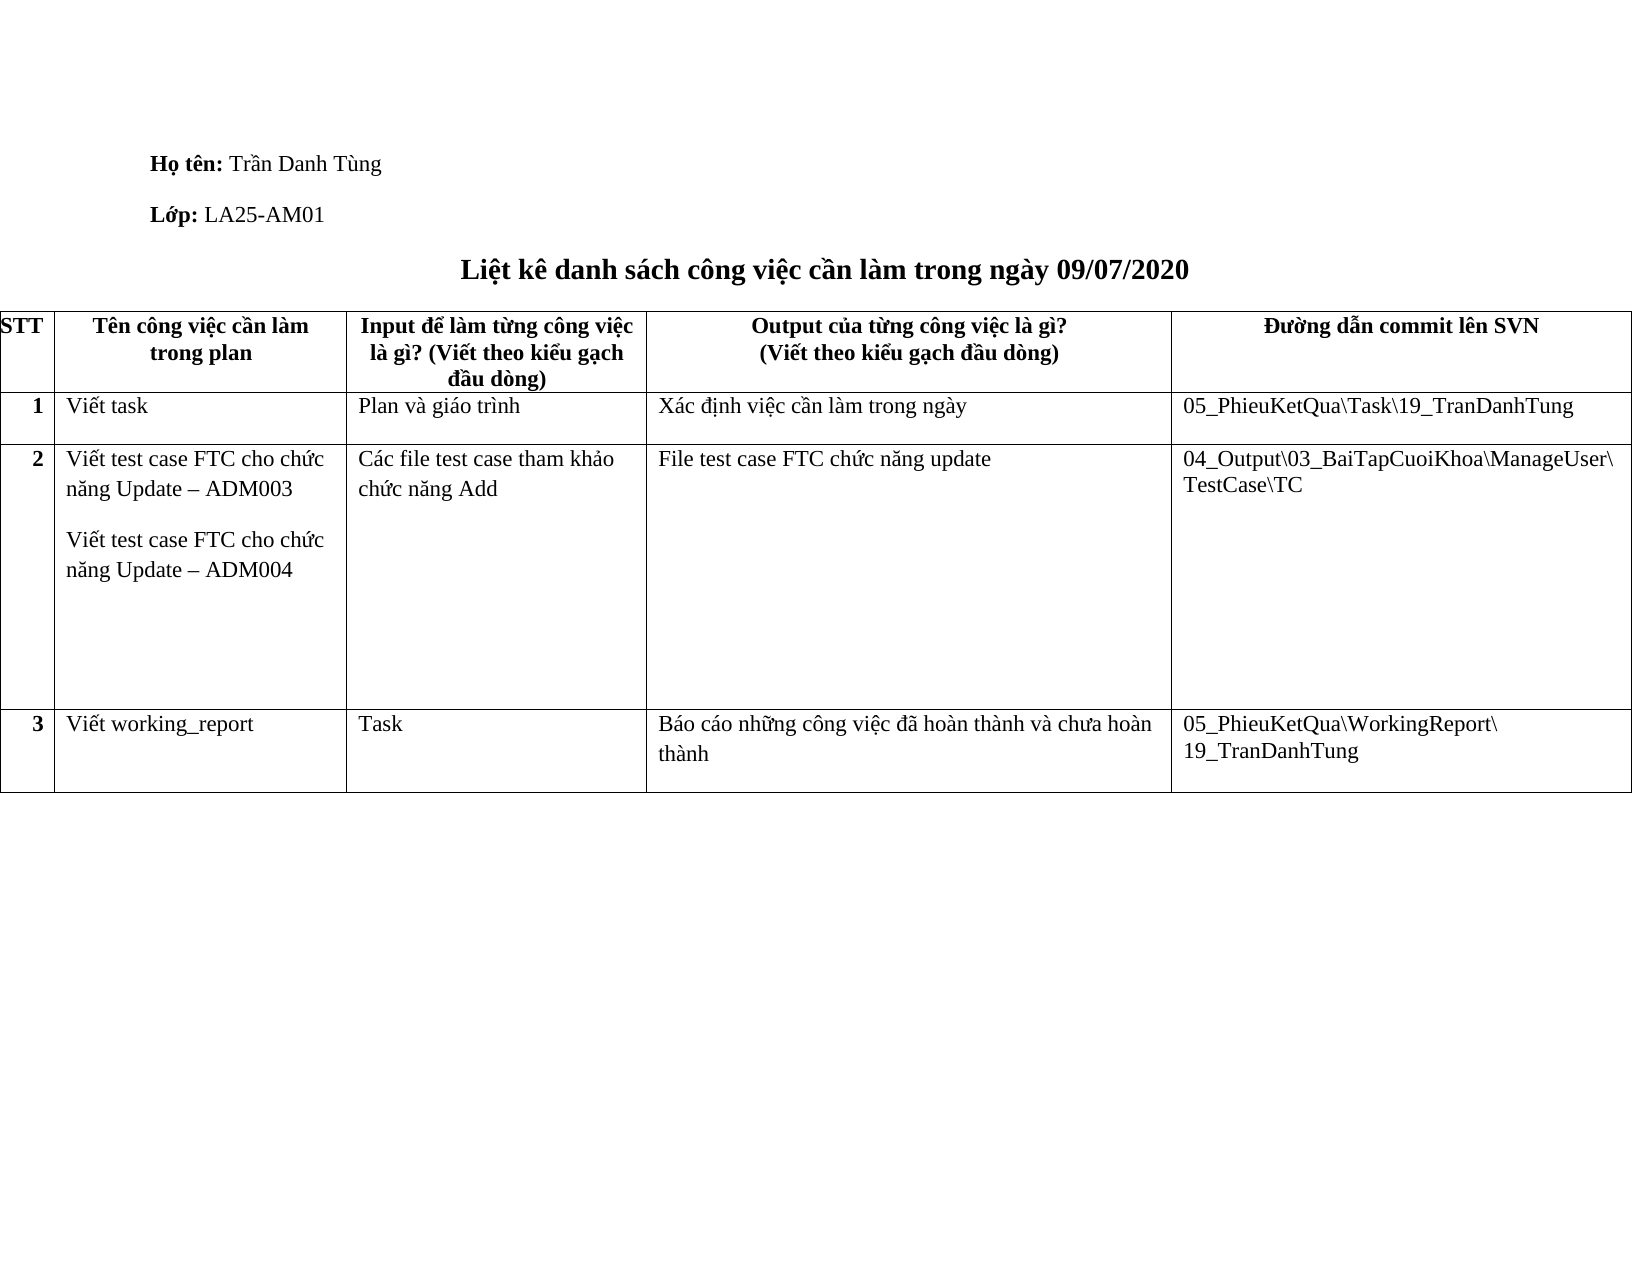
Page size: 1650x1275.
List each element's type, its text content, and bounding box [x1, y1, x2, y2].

table_cell Xác định việc cần làm trong ngày [647, 393, 1171, 444]
table_cell 2 [1, 445, 54, 709]
table_cell Viết working_report [55, 710, 346, 792]
table_cell 04_Output\03_BaiTapCuoiKhoa\ManageUser\TestCase\TC [1172, 445, 1631, 709]
table_header Tên công việc cần làm trong plan [55, 312, 346, 392]
table_header STT [1, 312, 54, 392]
text Lớp: LA25-AM01 [150, 201, 1500, 227]
table_cell Task [347, 710, 646, 792]
table_cell File test case FTC chức năng update [647, 445, 1171, 709]
text Liệt kê danh sách công việc cần làm trong ngày 09/07/2020 [150, 252, 1500, 286]
table_header Output của từng công việc là gì? (Viết theo kiểu gạch đầu dòng) [647, 312, 1171, 392]
table_header Input để làm từng công việc là gì? (Viết theo kiểu gạch đầu dòng) [347, 312, 646, 392]
text Họ tên: Trần Danh Tùng [150, 150, 1500, 176]
table_header Đường dẫn commit lên SVN [1172, 312, 1631, 392]
table_cell Viết test case FTC cho chức năng Update – ADM003 Viết test case FTC cho chức năng Update – ADM004 [55, 445, 346, 709]
table_cell 3 [1, 710, 54, 792]
table_cell Báo cáo những công việc đã hoàn thành và chưa hoàn thành [647, 710, 1171, 792]
table_cell 1 [1, 393, 54, 444]
table_cell 05_PhieuKetQua\WorkingReport\19_TranDanhTung [1172, 710, 1631, 792]
table_cell Viết task [55, 393, 346, 444]
table_cell Các file test case tham khảo chức năng Add [347, 445, 646, 709]
table_cell 05_PhieuKetQua\Task\19_TranDanhTung [1172, 393, 1631, 444]
table_cell Plan và giáo trình [347, 393, 646, 444]
